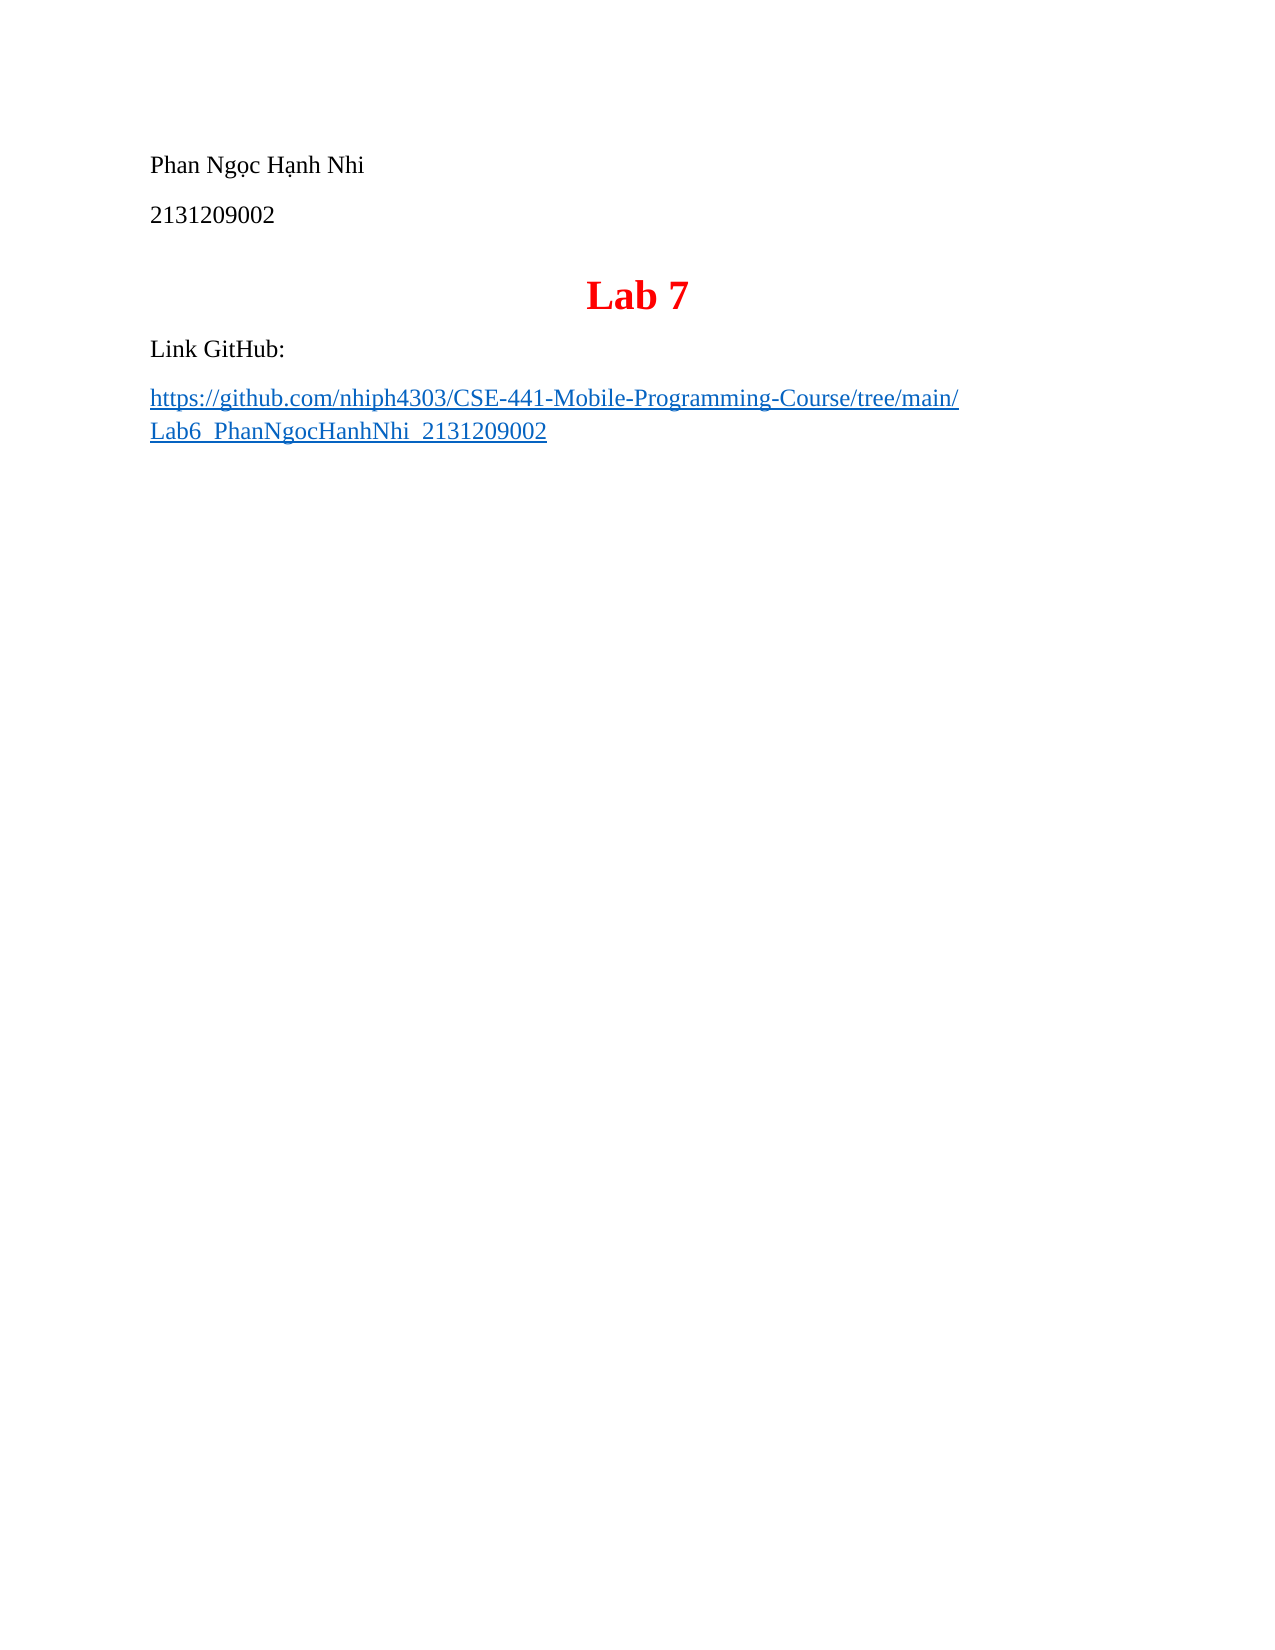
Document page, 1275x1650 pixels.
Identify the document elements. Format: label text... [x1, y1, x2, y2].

subtitle Lab 7 [150, 270, 1125, 318]
text https://github.com/nhiph4303/CSE-441-Mobile-Programming-Course/tree/main/Lab6_PhanNgocHanhNhi_2131209002 [150, 383, 1125, 445]
text Phan Ngọc Hạnh Nhi [150, 150, 1125, 179]
text Link GitHub: [150, 334, 1125, 362]
text 2131209002 [150, 200, 1125, 228]
